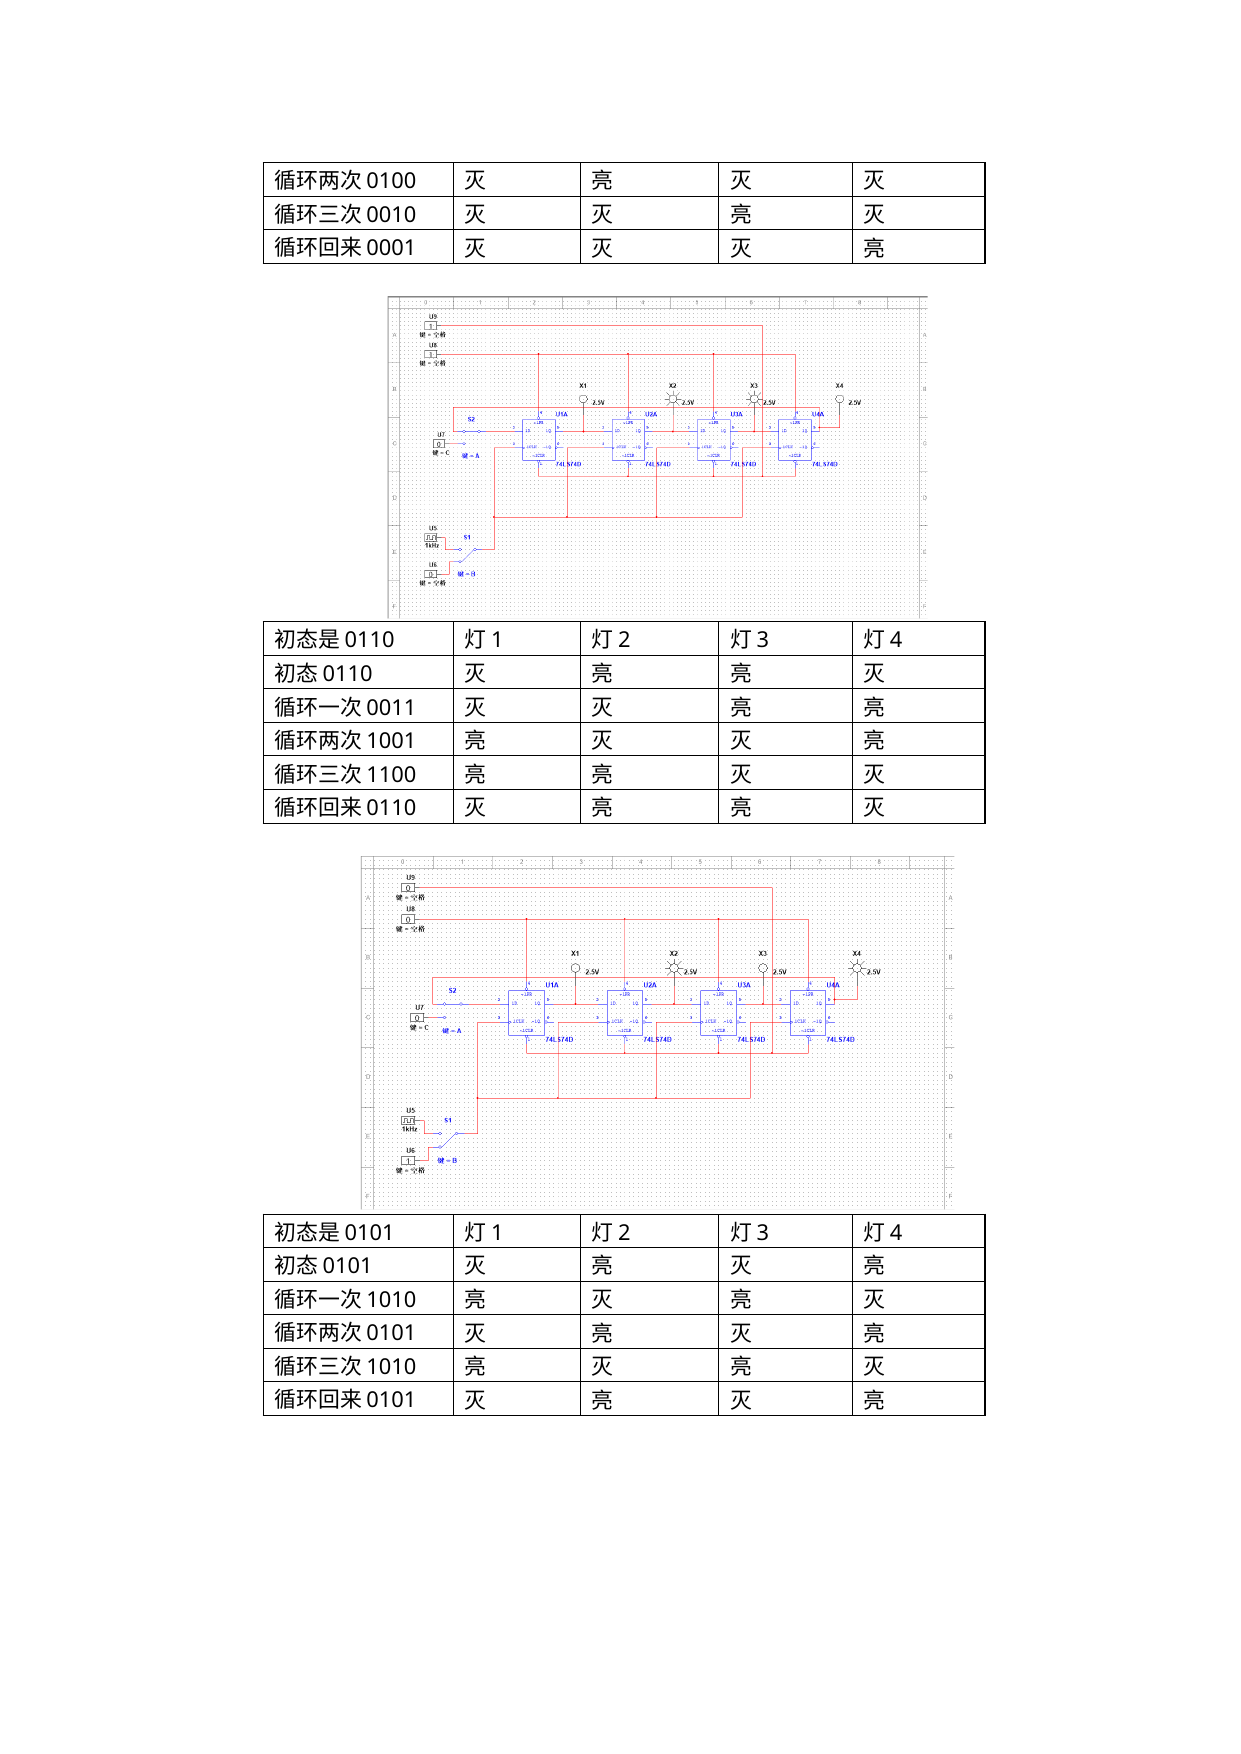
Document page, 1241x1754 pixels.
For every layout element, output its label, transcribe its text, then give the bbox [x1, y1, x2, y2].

table_cell 灭 [581, 1282, 718, 1314]
table_cell 循环一次0011 [264, 689, 453, 722]
table_cell 灭 [454, 1382, 580, 1415]
table_cell 循环三次0010 [264, 197, 453, 229]
table_cell 亮 [581, 756, 718, 789]
table_header 初态是0110 [264, 622, 453, 655]
table_cell 亮 [454, 756, 580, 789]
table_header 灯4 [853, 622, 984, 655]
table_cell 灭 [454, 163, 580, 196]
table_cell 灭 [454, 1248, 580, 1281]
table_cell 灭 [581, 230, 718, 263]
table_cell 灭 [719, 1315, 852, 1348]
table_cell 循环回来0110 [264, 790, 453, 822]
table_cell 循环回来0101 [264, 1382, 453, 1415]
table_cell 灭 [853, 656, 984, 688]
table_cell 灭 [719, 1248, 852, 1281]
table_cell 灭 [581, 197, 718, 229]
table_cell 亮 [454, 1349, 580, 1381]
table_cell 亮 [719, 1282, 852, 1314]
table_cell 亮 [719, 689, 852, 722]
picture [387, 296, 928, 619]
table_cell 灭 [719, 756, 852, 789]
table_cell 亮 [581, 1315, 718, 1348]
table_cell 亮 [454, 1282, 580, 1314]
table_cell 亮 [853, 689, 984, 722]
table_header 灯1 [454, 622, 580, 655]
table_cell 亮 [853, 723, 984, 755]
table_cell 亮 [853, 1248, 984, 1281]
table_cell 灭 [454, 689, 580, 722]
table_cell 灭 [454, 1315, 580, 1348]
table_cell 灭 [719, 723, 852, 755]
table_cell 亮 [719, 197, 852, 229]
table_cell 亮 [581, 656, 718, 688]
table_cell 灭 [454, 656, 580, 688]
table_cell 循环回来0001 [264, 230, 453, 263]
table_header 灯3 [719, 622, 852, 655]
table_cell 亮 [581, 163, 718, 196]
table_cell 亮 [581, 1248, 718, 1281]
table_cell 亮 [853, 230, 984, 263]
table_header 灯2 [581, 1215, 718, 1247]
table_cell 循环两次1001 [264, 723, 453, 755]
table_cell 灭 [454, 197, 580, 229]
table_header 灯2 [581, 622, 718, 655]
table_cell 灭 [719, 1382, 852, 1415]
table_cell 灭 [581, 689, 718, 722]
table_header 初态是0101 [264, 1215, 453, 1247]
table_cell 灭 [853, 1282, 984, 1314]
picture [360, 856, 955, 1210]
table_header 灯4 [853, 1215, 984, 1247]
table_cell 亮 [853, 1382, 984, 1415]
table_cell 亮 [581, 790, 718, 822]
table_cell 循环两次0101 [264, 1315, 453, 1348]
table_cell 初态0110 [264, 656, 453, 688]
table_cell 循环一次1010 [264, 1282, 453, 1314]
table_cell 循环三次1010 [264, 1349, 453, 1381]
table_cell 灭 [454, 230, 580, 263]
table_cell 灭 [719, 163, 852, 196]
table_cell 亮 [581, 1382, 718, 1415]
table_cell 亮 [853, 1315, 984, 1348]
table_cell 灭 [853, 790, 984, 822]
table_cell 亮 [454, 723, 580, 755]
table_cell 灭 [581, 723, 718, 755]
table_cell 灭 [581, 1349, 718, 1381]
table_cell 灭 [853, 163, 984, 196]
table_header 灯3 [719, 1215, 852, 1247]
table_cell 初态0101 [264, 1248, 453, 1281]
table_cell 灭 [853, 756, 984, 789]
table_cell 灭 [719, 230, 852, 263]
table_cell 灭 [853, 1349, 984, 1381]
table_cell 循环两次0100 [264, 163, 453, 196]
table_cell 亮 [719, 790, 852, 822]
table_cell 灭 [853, 197, 984, 229]
table_header 灯1 [454, 1215, 580, 1247]
table_cell 循环三次1100 [264, 756, 453, 789]
table_cell 亮 [719, 656, 852, 688]
table_cell 灭 [454, 790, 580, 822]
table_cell 亮 [719, 1349, 852, 1381]
